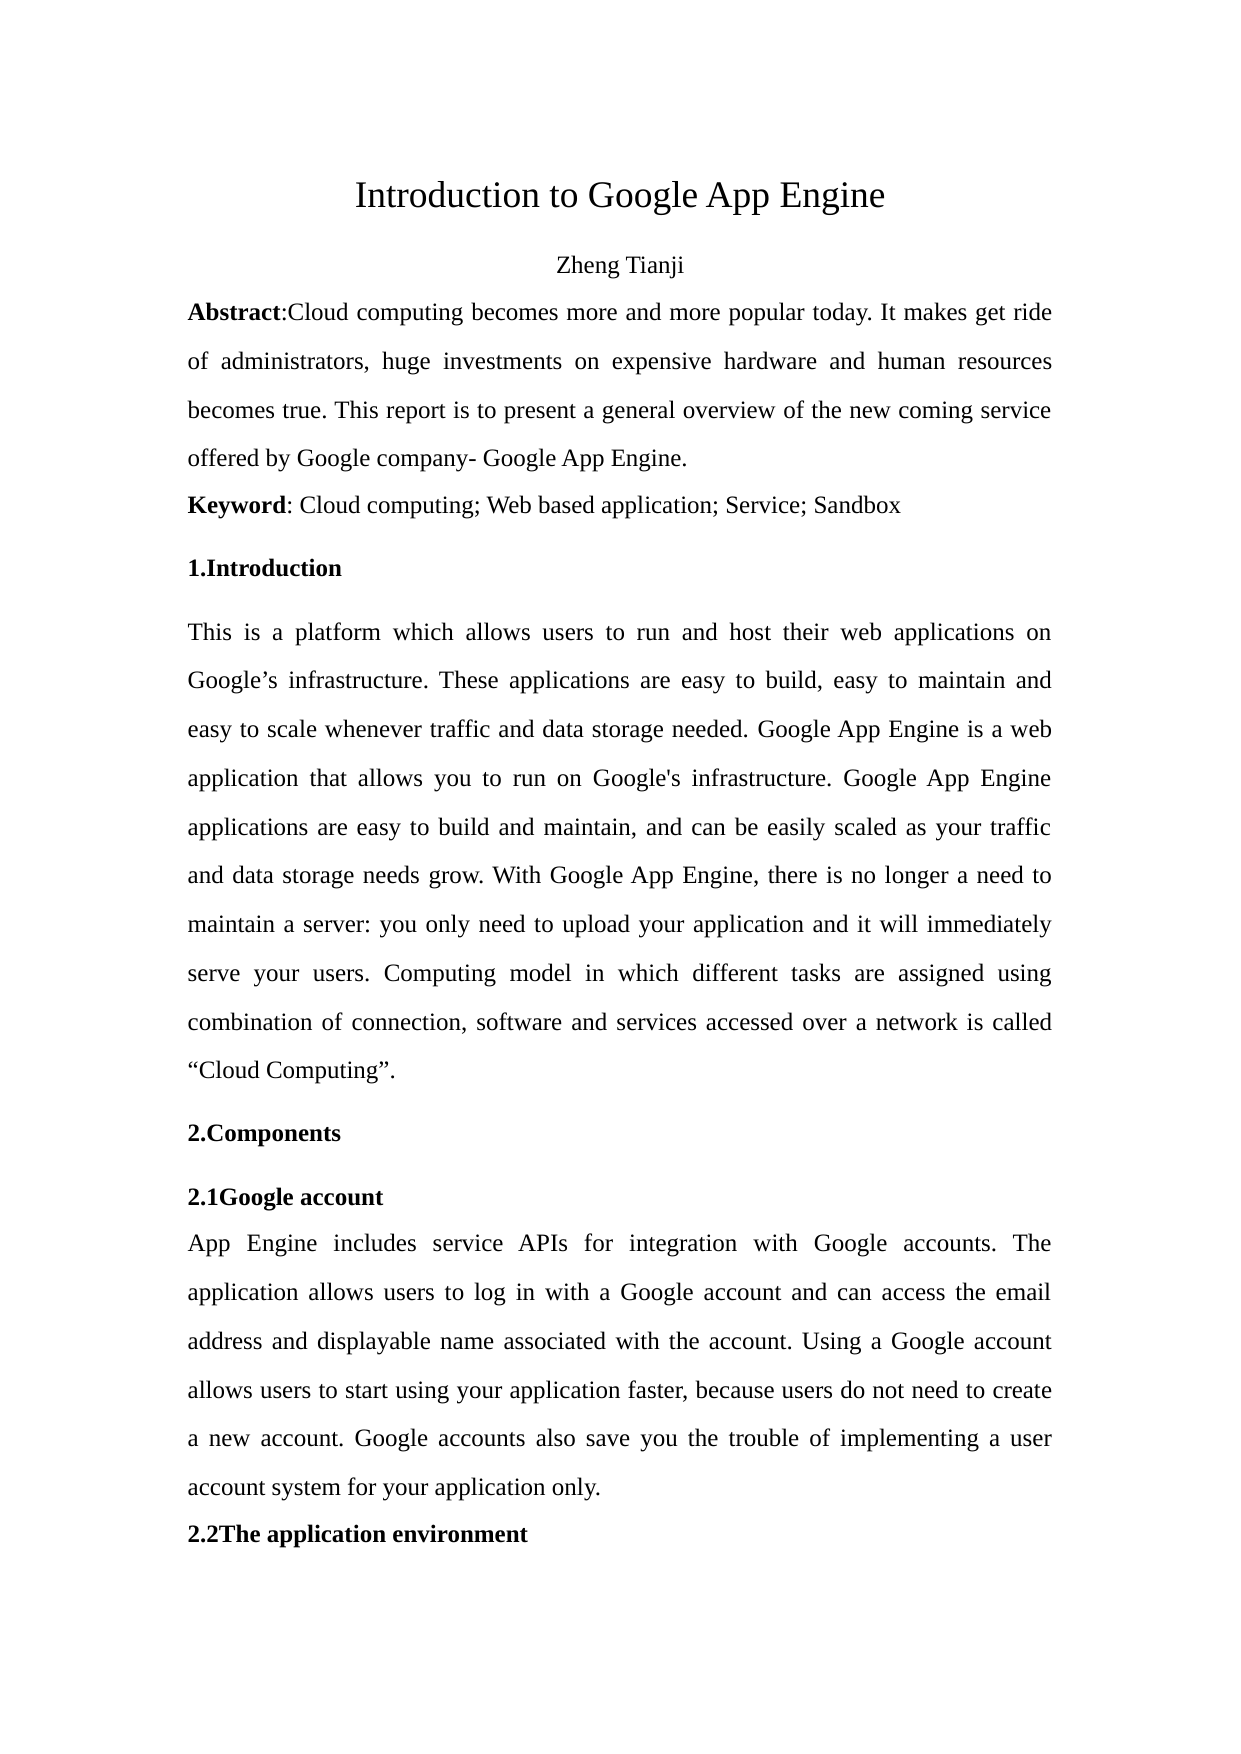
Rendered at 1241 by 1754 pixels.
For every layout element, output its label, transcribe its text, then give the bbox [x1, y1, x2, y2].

text 1.Introduction [187, 552, 1053, 584]
text This is a platform which allows users to run and host their web applications on Google’s infrastructure. These applications are easy to build, easy to maintain and easy to scale whenever traffic and data storage needed. Google App Engine is a web application that allows you to run on Google's infrastructure. Google App Engine applications are easy to build and maintain, and can be easily scaled as your traffic and data storage needs grow. With Google App Engine, there is no longer a need to maintain a server: you only need to upload your application and it will immediately serve your users. Computing model in which different tasks are assigned using combination of connection, software and services accessed over a network is called “Cloud Computing”. [187, 615, 1053, 1086]
text 2.2The application environment [187, 1517, 1053, 1550]
text 2.1Google account [187, 1180, 1053, 1212]
text Abstract:Cloud computing becomes more and more popular today. It makes get ride of administrators, huge investments on expensive hardware and human resources becomes true. This report is to present a general overview of the new coming service offered by Google company- Google App Engine. [187, 295, 1053, 474]
text Zheng Tianji [187, 248, 1053, 281]
text 2.Components [187, 1117, 1053, 1149]
text Keyword: Cloud computing; Web based application; Service; Sandbox [187, 488, 1053, 521]
text Introduction to Google App Engine [187, 162, 1053, 227]
text App Engine includes service APIs for integration with Google accounts. The application allows users to log in with a Google account and can access the email address and displayable name associated with the account. Using a Google account allows users to start using your application faster, because users do not need to create a new account. Google accounts also save you the trouble of implementing a user account system for your application only. [187, 1227, 1053, 1503]
